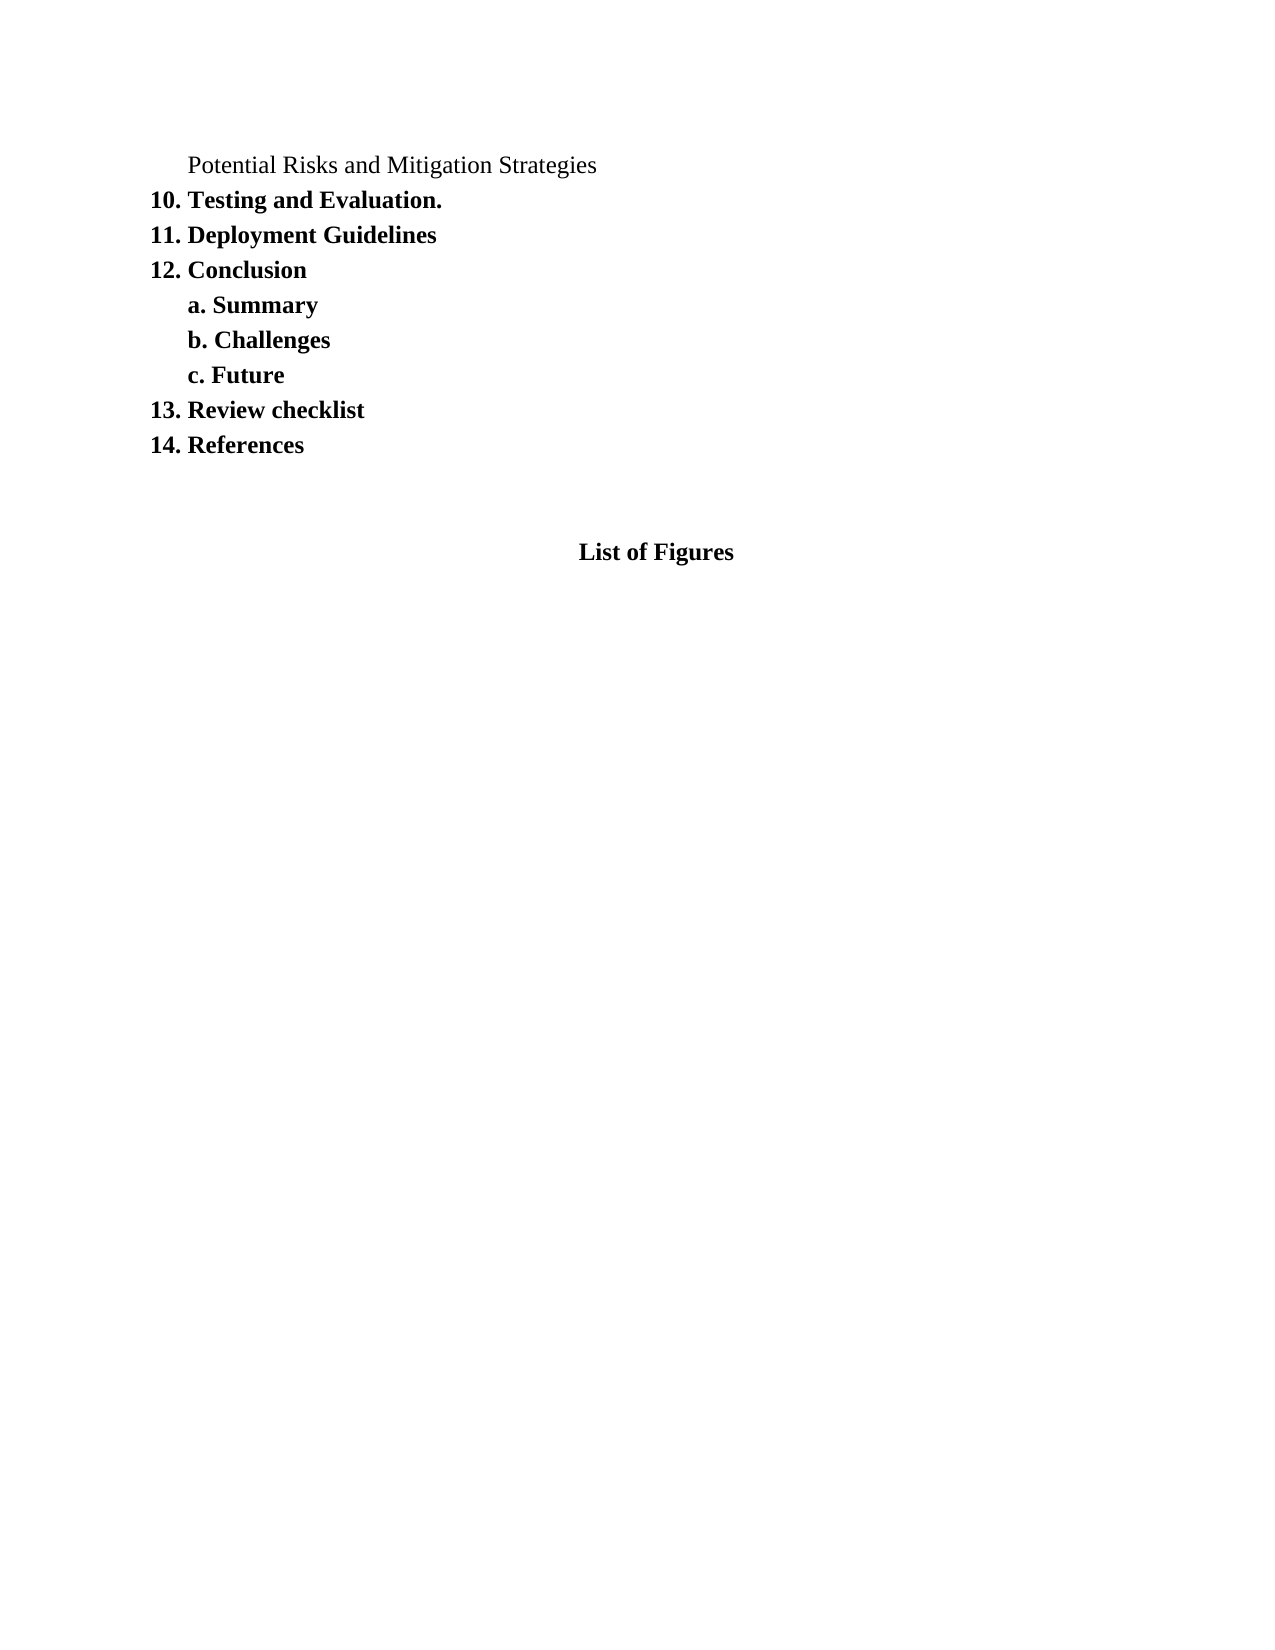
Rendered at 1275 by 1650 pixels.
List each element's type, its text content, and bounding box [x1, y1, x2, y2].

subtitle List of Figures [187, 537, 1125, 566]
